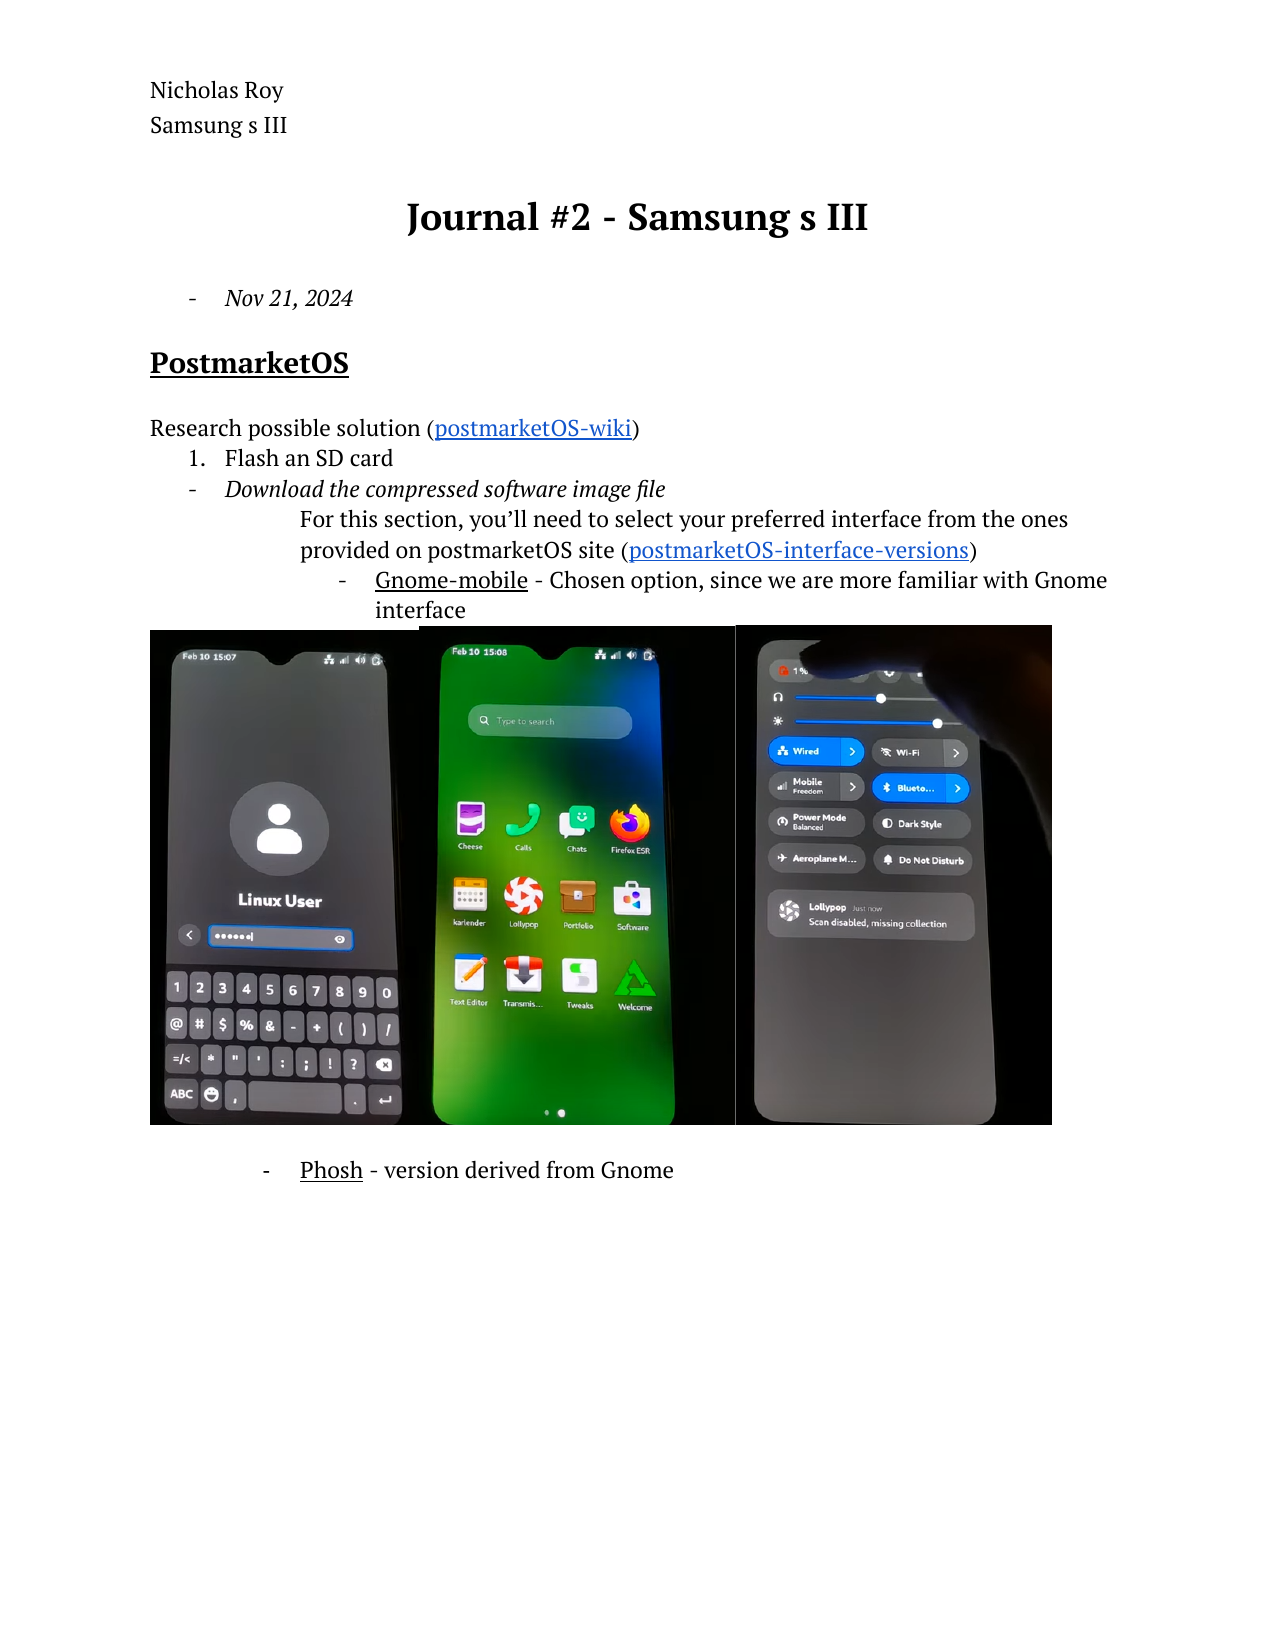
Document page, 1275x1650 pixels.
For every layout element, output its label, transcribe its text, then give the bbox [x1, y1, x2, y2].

list Phosh - version derived from Gnome [262, 1155, 1125, 1185]
list Gnome-mobile - Chosen option, since we are more familiar with Gnome interface [337, 564, 1125, 625]
text PostmarketOS [150, 343, 1125, 382]
picture [150, 625, 1052, 1125]
list Flash an SD card [187, 443, 1125, 473]
text Journal #2 - Samsung s III [150, 191, 1125, 241]
list Nov 21, 2024 [187, 283, 1125, 313]
text Research possible solution (postmarketOS-wiki) [150, 412, 1125, 443]
list Download the compressed software image file [187, 473, 1125, 504]
text For this section, you’ll need to select your preferred interface from the ones provided on postmarketOS site (postmarketOS-interface-versions) [300, 504, 1125, 564]
